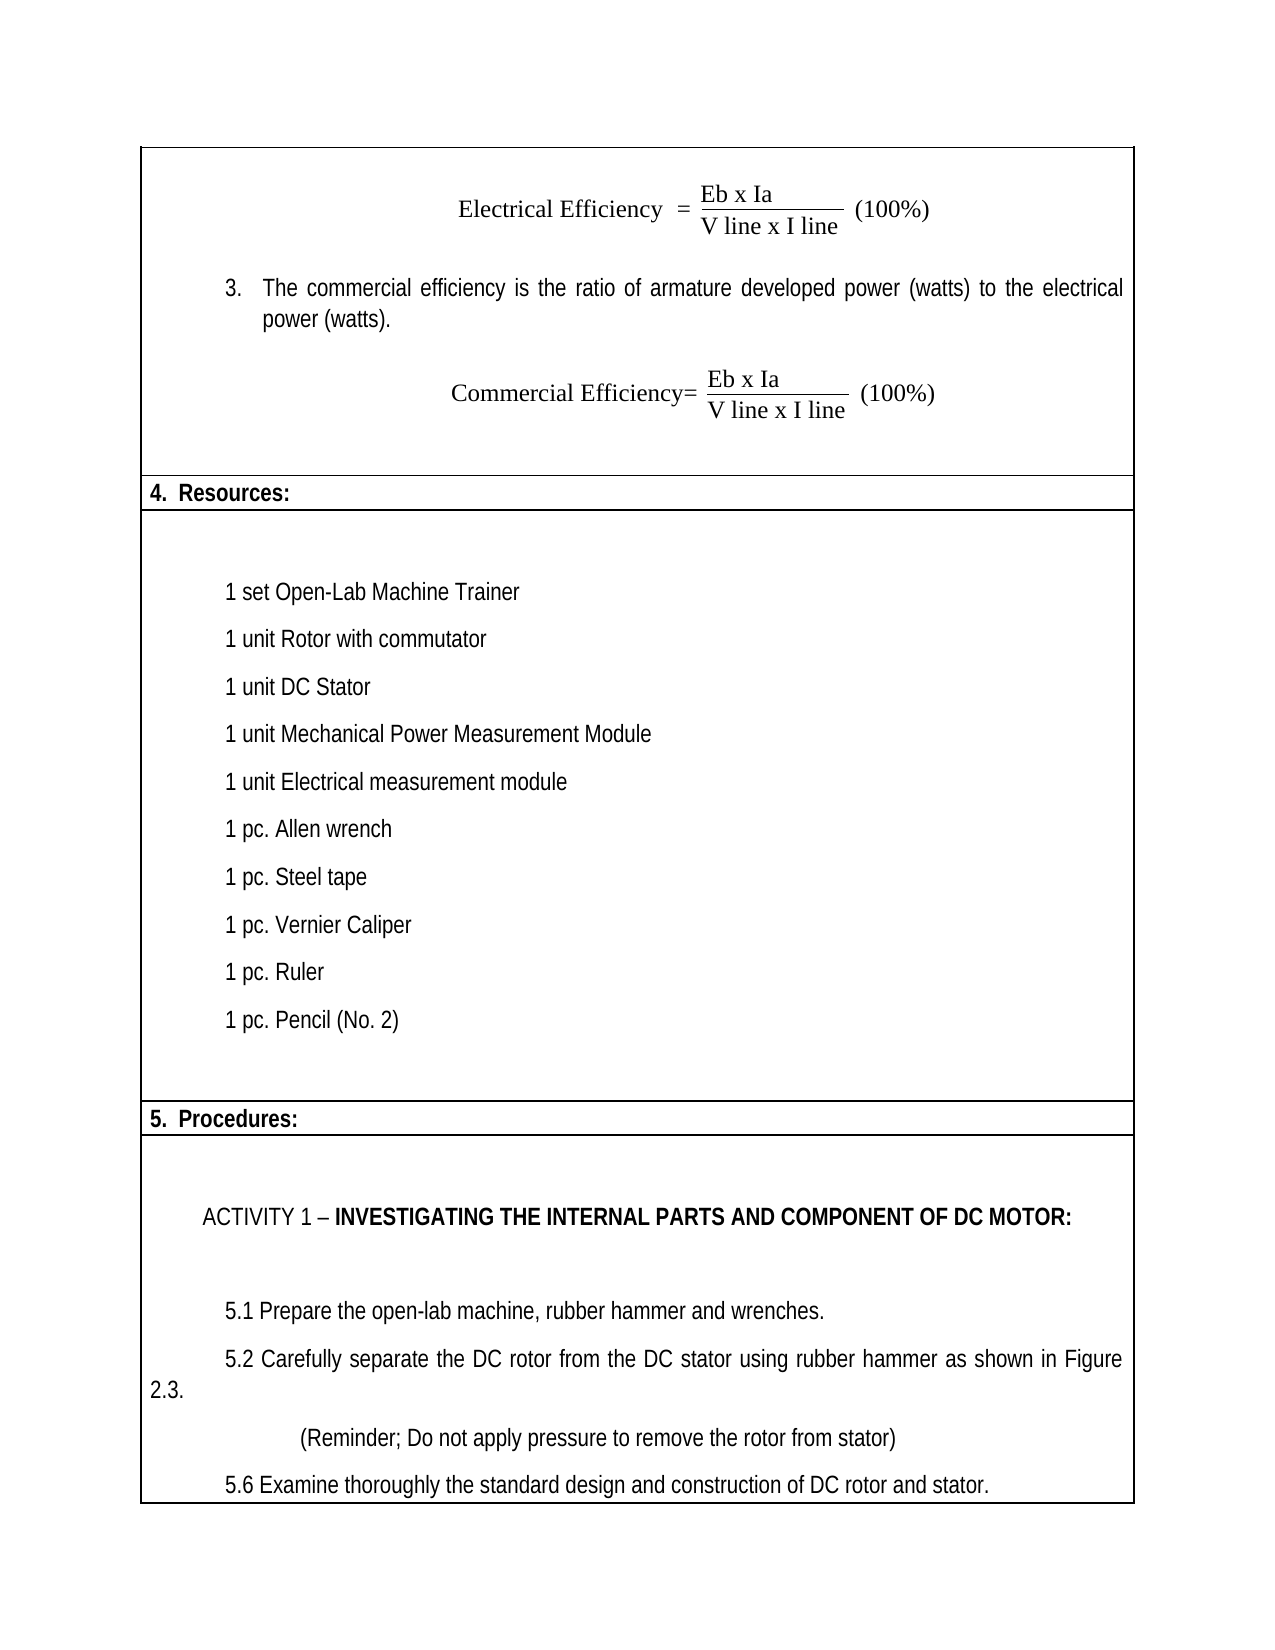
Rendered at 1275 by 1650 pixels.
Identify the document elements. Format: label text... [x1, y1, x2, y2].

text (Reminder; Do not apply pressure to remove the rotor from stator) [225, 1422, 1125, 1451]
list The commercial efficiency is the ratio of armature developed power (watts) to the electrical power (watts). [225, 273, 1125, 333]
text 1 pc. Ruler [150, 957, 1125, 986]
text 1 pc. Pencil (No. 2) [150, 1005, 1125, 1033]
text 1 set Open-Lab Machine Trainer [150, 576, 1125, 605]
text 1 pc. Allen wrench [150, 814, 1125, 843]
text 5.2 Carefully separate the DC rotor from the DC stator using rubber hammer as shown in Figure 2.3. [150, 1344, 1125, 1403]
text 4. Resources: [142, 476, 1133, 509]
text 1 pc. Steel tape [150, 862, 1125, 891]
text 1 unit DC Stator [150, 672, 1125, 700]
text 5.1 Prepare the open-lab machine, rubber hammer and wrenches. [150, 1296, 1125, 1325]
text 1 unit Electrical measurement module [150, 767, 1125, 796]
text 1 unit Mechanical Power Measurement Module [150, 719, 1125, 748]
text 5.6 Examine thoroughly the standard design and construction of DC rotor and stator. [150, 1470, 1125, 1499]
text 5. Procedures: [142, 1102, 1133, 1134]
text 1 unit Rotor with commutator [150, 624, 1125, 653]
text 1 pc. Vernier Caliper [150, 910, 1125, 938]
text ACTIVITY 1 – INVESTIGATING THE INTERNAL PARTS AND COMPONENT OF DC MOTOR: [150, 1202, 1125, 1231]
